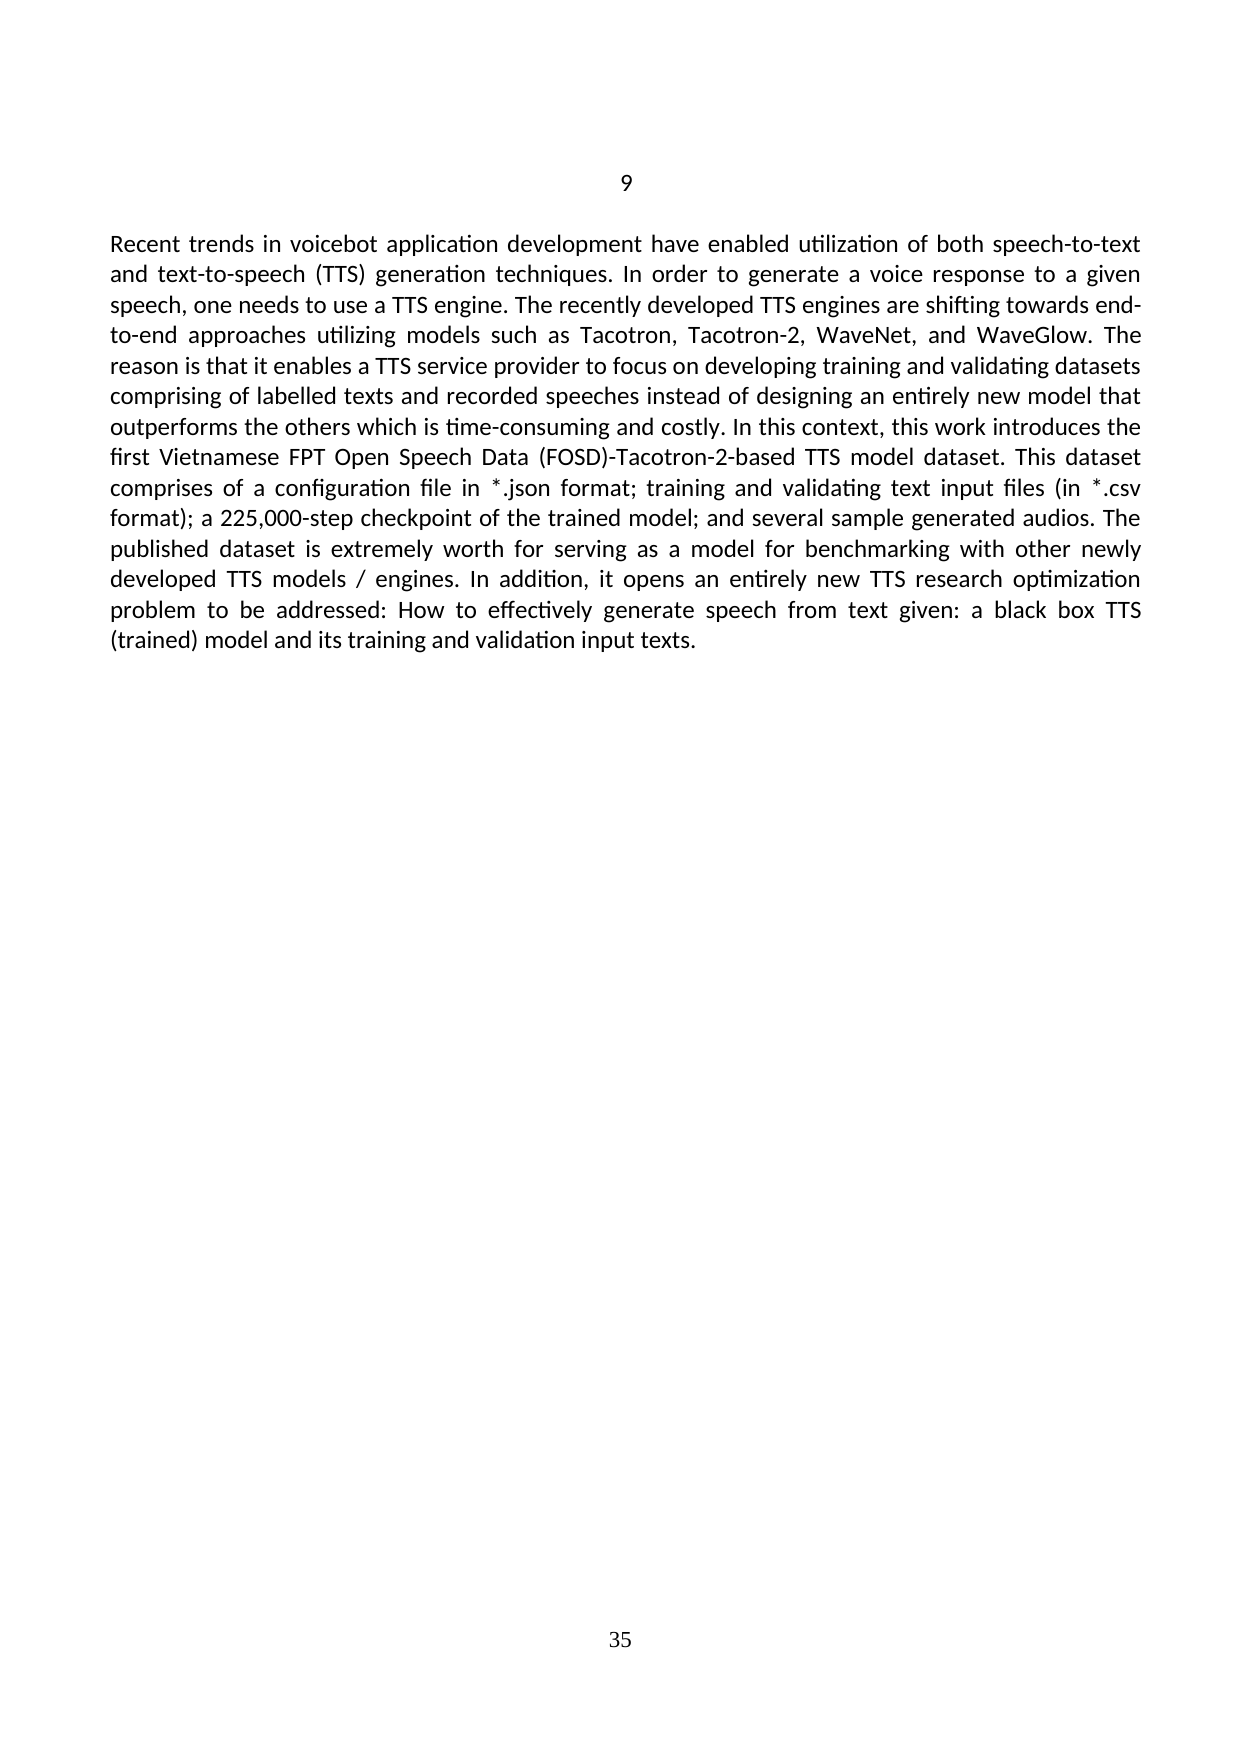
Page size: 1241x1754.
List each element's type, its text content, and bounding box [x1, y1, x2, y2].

text Recent trends in voicebot application development have enabled utilization of both speech-to-text and text-to-speech (TTS) generation techniques. In order to generate a voice response to a given speech, one needs to use a TTS engine. The recently developed TTS engines are shifting towards end-to-end approaches utilizing models such as Tacotron, Tacotron-2, WaveNet, and WaveGlow. The reason is that it enables a TTS service provider to focus on developing training and validating datasets comprising of labelled texts and recorded speeches instead of designing an entirely new model that outperforms the others which is time-consuming and costly. In this context, this work introduces the first Vietnamese FPT Open Speech Data (FOSD)-Tacotron-2-based TTS model dataset. This dataset comprises of a configuration file in *.json format; training and validating text input files (in *.csv format); a 225,000-step checkpoint of the trained model; and several sample generated audios. The published dataset is extremely worth for serving as a model for benchmarking with other newly developed TTS models / engines. In addition, it opens an entirely new TTS research optimization problem to be addressed: How to effectively generate speech from text given: a black box TTS (trained) model and its training and validation input texts. [110, 228, 1143, 655]
text 9 [110, 167, 1143, 197]
